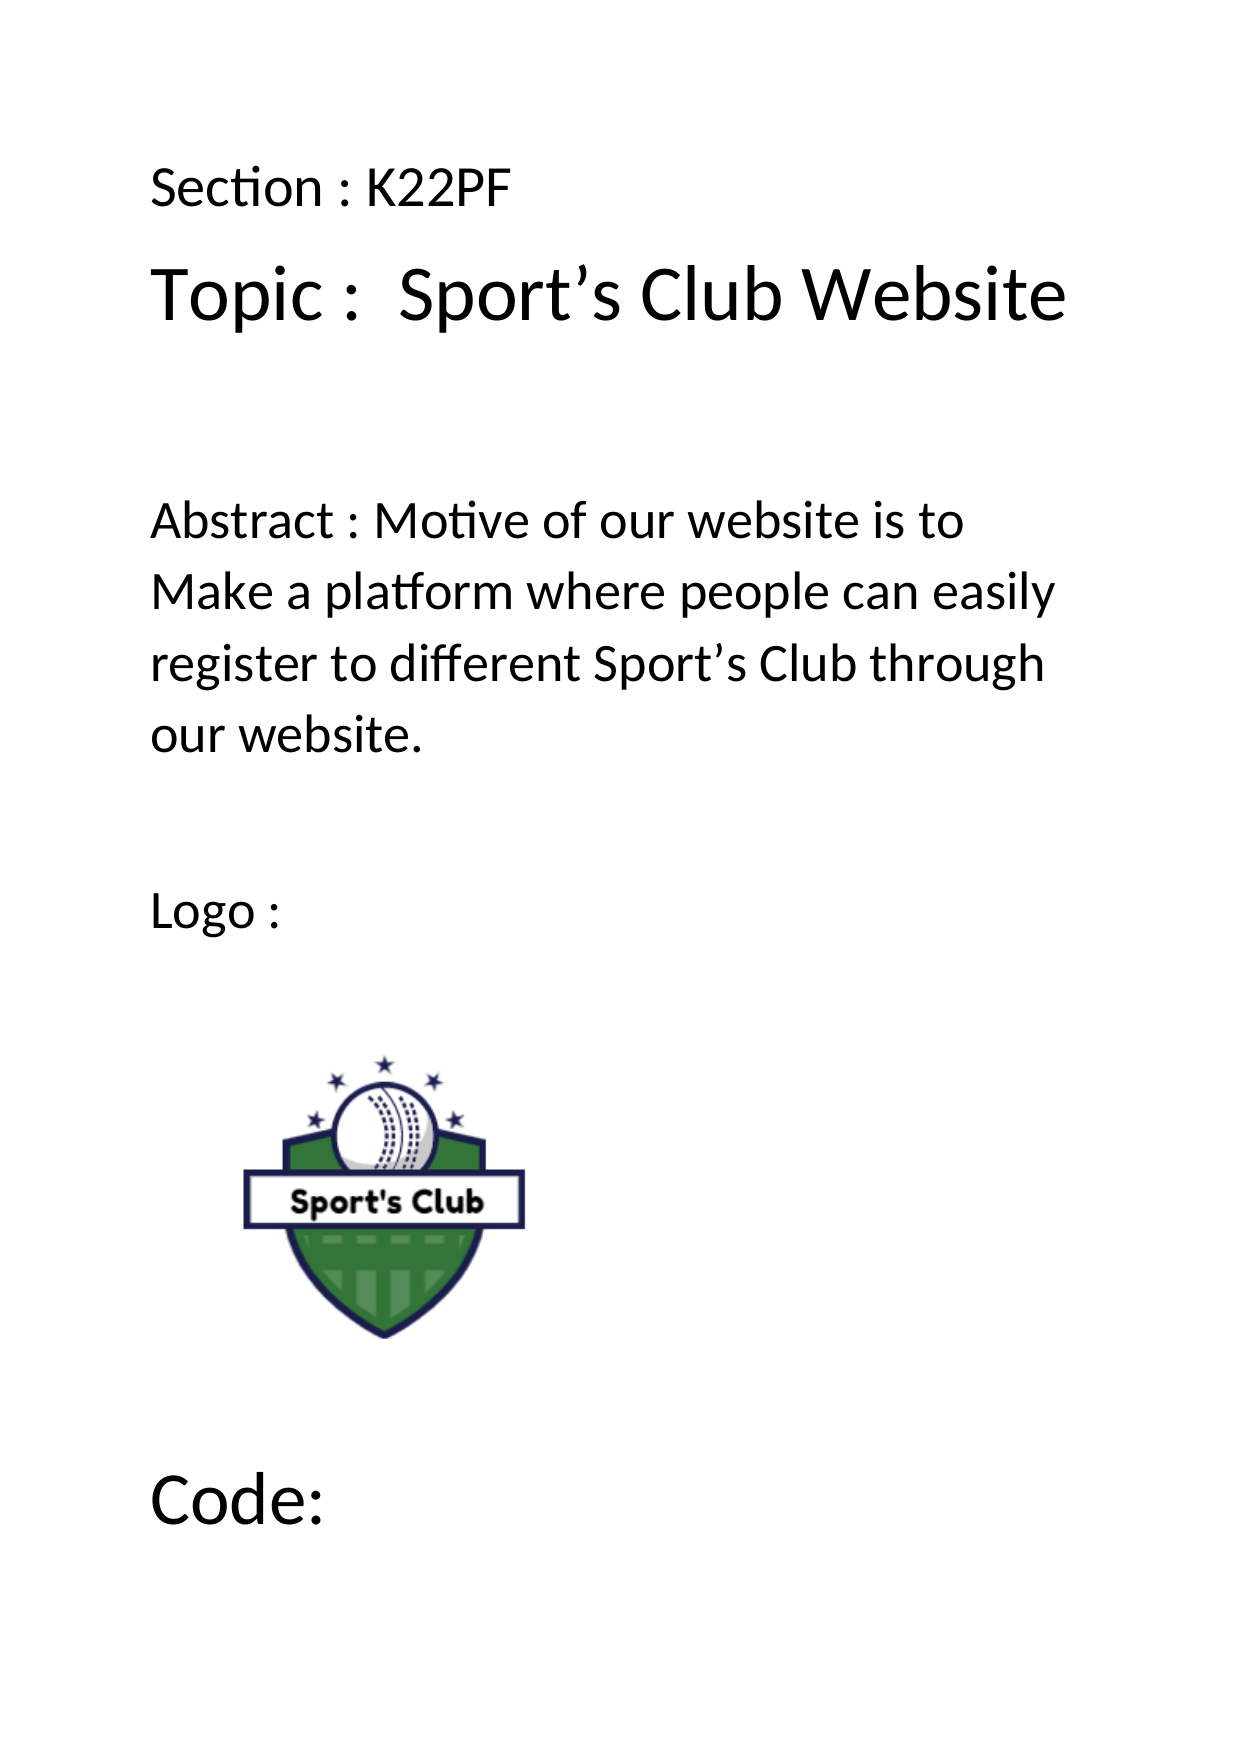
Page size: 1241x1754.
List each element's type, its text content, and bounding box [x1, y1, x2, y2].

text Abstract : Motive of our website is to Make a platform where people can easily register to different Sport’s Club through our website. [150, 486, 1090, 766]
text Section : K22PF [150, 150, 1090, 221]
text Logo : [150, 876, 1090, 942]
text Topic : Sport’s Club Website [150, 243, 1090, 340]
picture [150, 963, 619, 1433]
text Code: [150, 1451, 1090, 1543]
